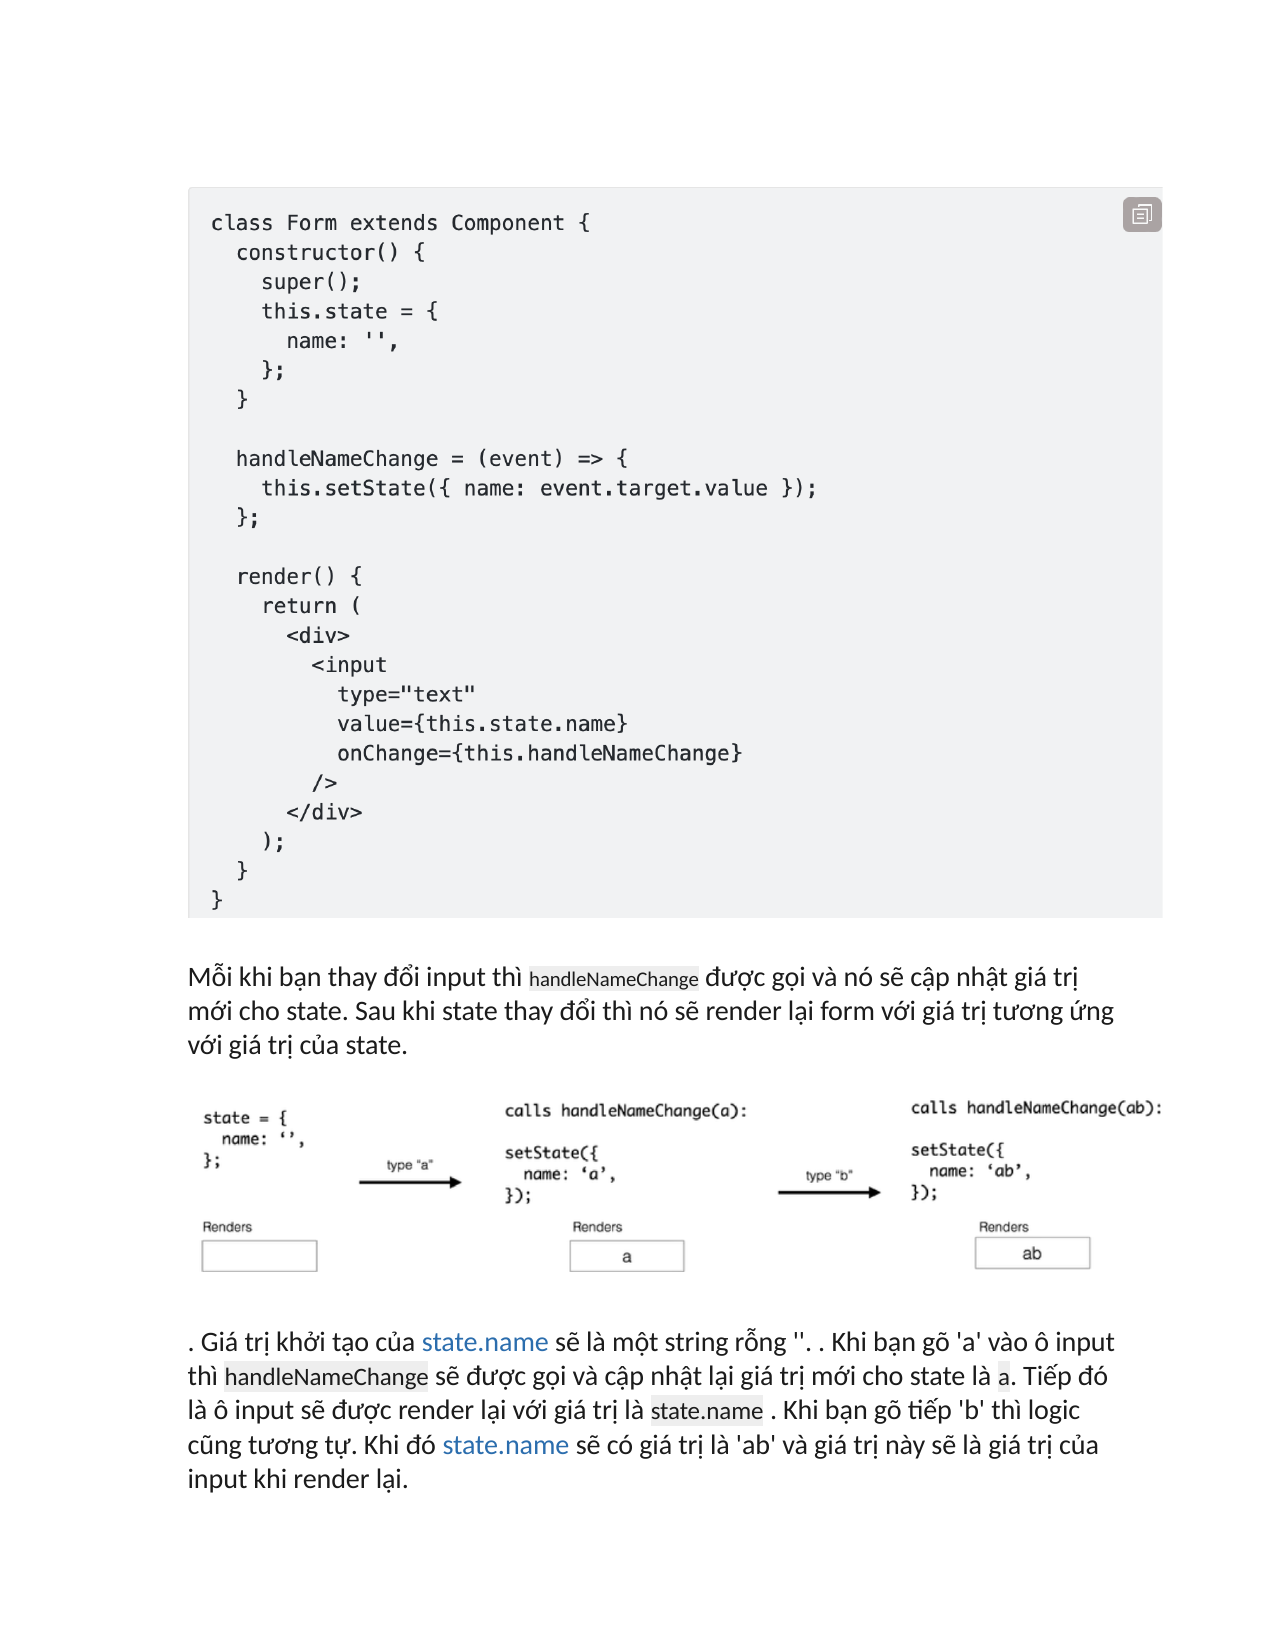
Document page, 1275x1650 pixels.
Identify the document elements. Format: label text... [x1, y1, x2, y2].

picture [187, 1096, 1163, 1283]
picture [187, 185, 1163, 918]
text . Giá trị khởi tạo của state.name sẽ là một string rỗng ''. . Khi bạn gõ 'a' vào ô input thì handleNameChange sẽ được gọi và cập nhật lại giá trị mới cho state là a. Tiếp đó là ô input sẽ được render lại với giá trị là state.name . Khi bạn gõ tiếp 'b' thì logic cũng tương tự. Khi đó state.name sẽ có giá trị là 'ab' và giá trị này sẽ là giá trị của input khi render lại. [187, 1323, 1125, 1495]
text Mỗi khi bạn thay đổi input thì handleNameChange được gọi và nó sẽ cập nhật giá trị mới cho state. Sau khi state thay đổi thì nó sẽ render lại form với giá trị tương ứng với giá trị của state. [187, 959, 1125, 1062]
